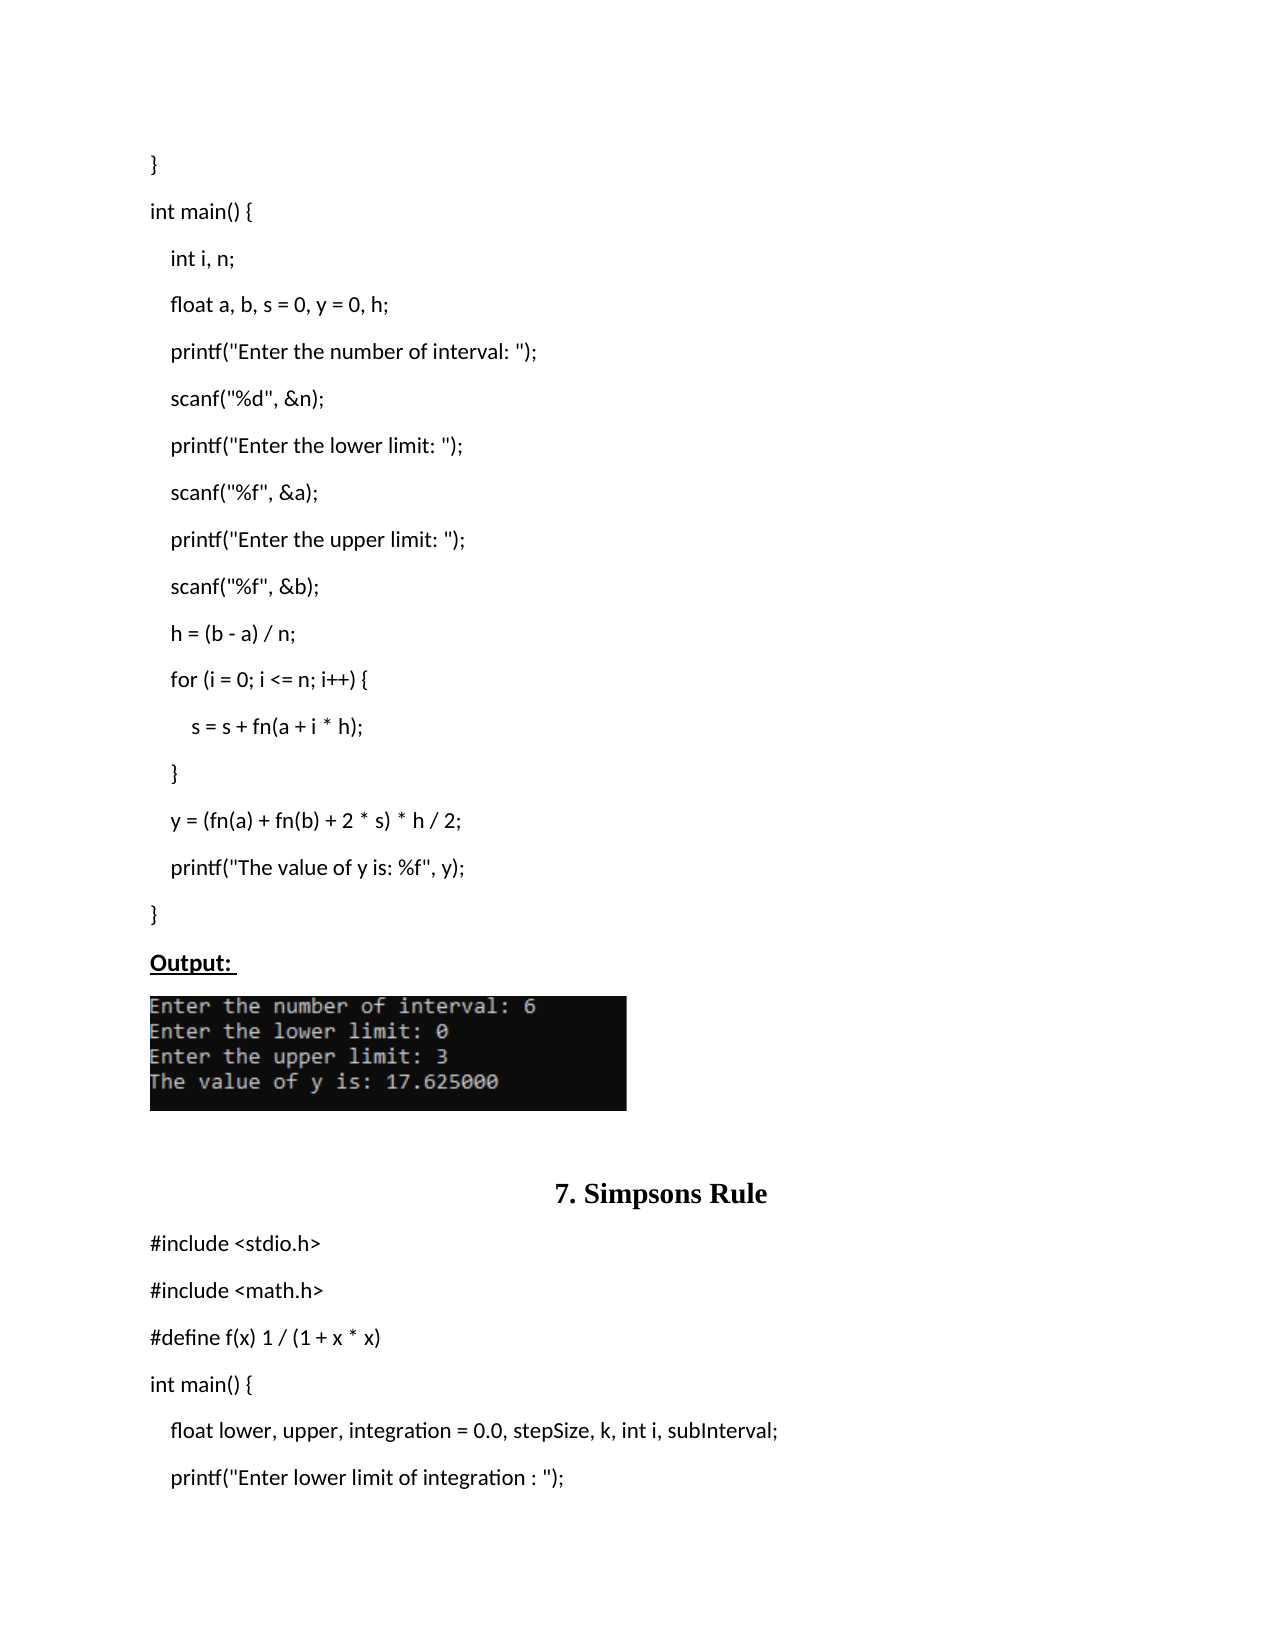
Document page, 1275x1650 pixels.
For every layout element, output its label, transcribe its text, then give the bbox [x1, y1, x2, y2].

text int main() { [150, 1370, 1125, 1398]
text #include <math.h> [150, 1276, 1125, 1304]
text int i, n; [150, 244, 1125, 272]
text scanf("%f", &a); [150, 478, 1125, 506]
text printf("The value of y is: %f", y); [150, 853, 1125, 881]
text Output: [150, 947, 1125, 977]
text #define f(x) 1 / (1 + x * x) [150, 1323, 1125, 1351]
text int main() { [150, 197, 1125, 225]
text 7. Simpsons Rule [197, 1176, 1125, 1210]
text float lower, upper, integration = 0.0, stepSize, k, int i, subInterval; [150, 1417, 1125, 1444]
text s = s + fn(a + i * h); [150, 712, 1125, 741]
text float a, b, s = 0, y = 0, h; [150, 291, 1125, 319]
text y = (fn(a) + fn(b) + 2 * s) * h / 2; [150, 806, 1125, 834]
text scanf("%f", &b); [150, 572, 1125, 600]
text } [150, 900, 1125, 928]
text } [150, 150, 1125, 178]
text printf("Enter the number of interval: "); [150, 337, 1125, 366]
text printf("Enter the lower limit: "); [150, 431, 1125, 459]
text for (i = 0; i <= n; i++) { [150, 666, 1125, 694]
text printf("Enter lower limit of integration : "); [150, 1463, 1125, 1491]
picture [150, 996, 627, 1111]
text } [150, 759, 1125, 787]
text printf("Enter the upper limit: "); [150, 525, 1125, 553]
text scanf("%d", &n); [150, 384, 1125, 412]
text h = (b - a) / n; [150, 619, 1125, 647]
text #include <stdio.h> [150, 1229, 1125, 1257]
